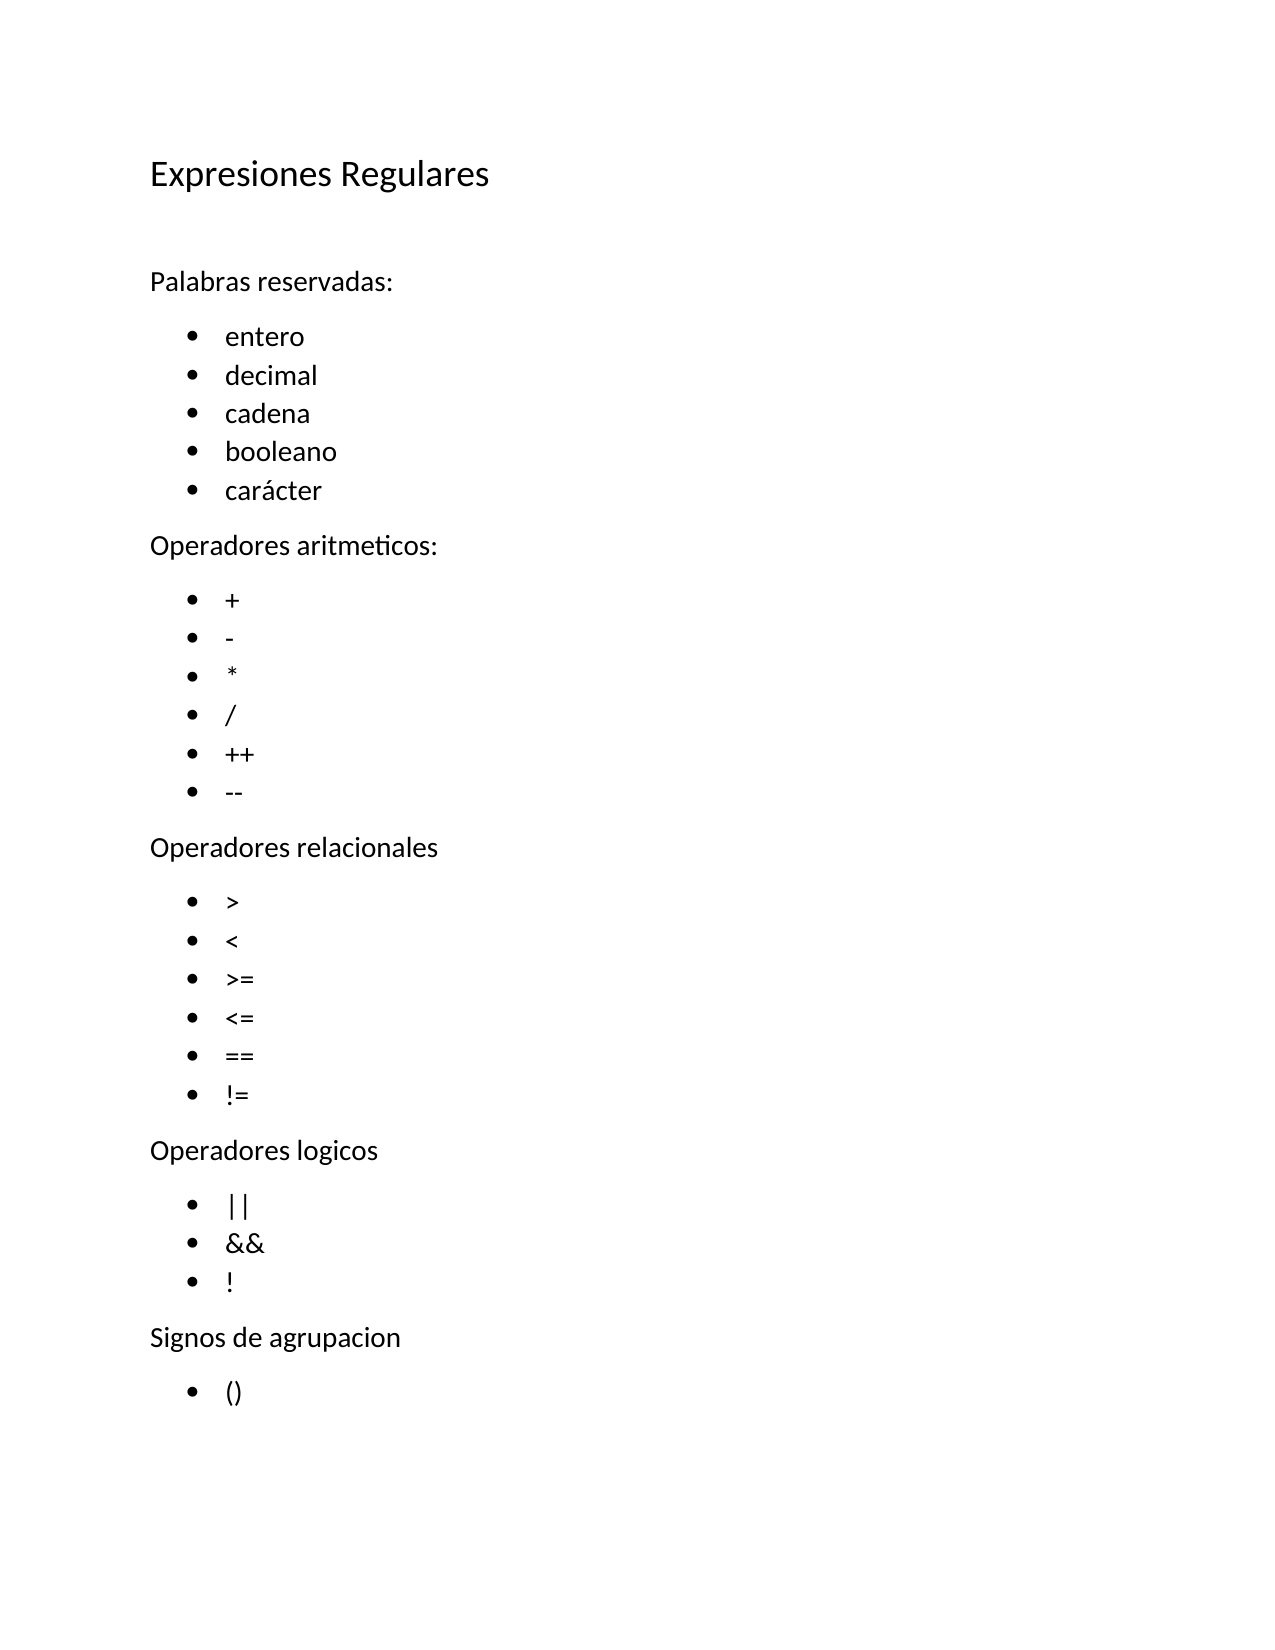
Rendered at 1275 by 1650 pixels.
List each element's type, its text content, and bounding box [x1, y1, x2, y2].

list - [187, 621, 1125, 656]
text Operadores logicos [150, 1132, 1125, 1167]
list == [187, 1038, 1125, 1074]
text Signos de agrupacion [150, 1319, 1125, 1354]
text Operadores aritmeticos: [150, 527, 1125, 563]
list carácter [187, 472, 1125, 507]
list < [187, 923, 1125, 958]
text Expresiones Regulares [150, 150, 1125, 196]
list cadena [187, 395, 1125, 431]
list != [187, 1077, 1125, 1112]
list -- [187, 774, 1125, 810]
list ! [187, 1264, 1125, 1299]
list && [187, 1225, 1125, 1261]
list + [187, 582, 1125, 618]
list booleano [187, 433, 1125, 469]
text Palabras reservadas: [150, 263, 1125, 299]
list / [187, 697, 1125, 733]
list || [187, 1187, 1125, 1222]
text Operadores relacionales [150, 829, 1125, 865]
list () [187, 1374, 1125, 1409]
list decimal [187, 357, 1125, 392]
list > [187, 884, 1125, 920]
list ++ [187, 736, 1125, 771]
list * [187, 659, 1125, 694]
list <= [187, 1000, 1125, 1035]
list >= [187, 961, 1125, 997]
list entero [187, 318, 1125, 354]
